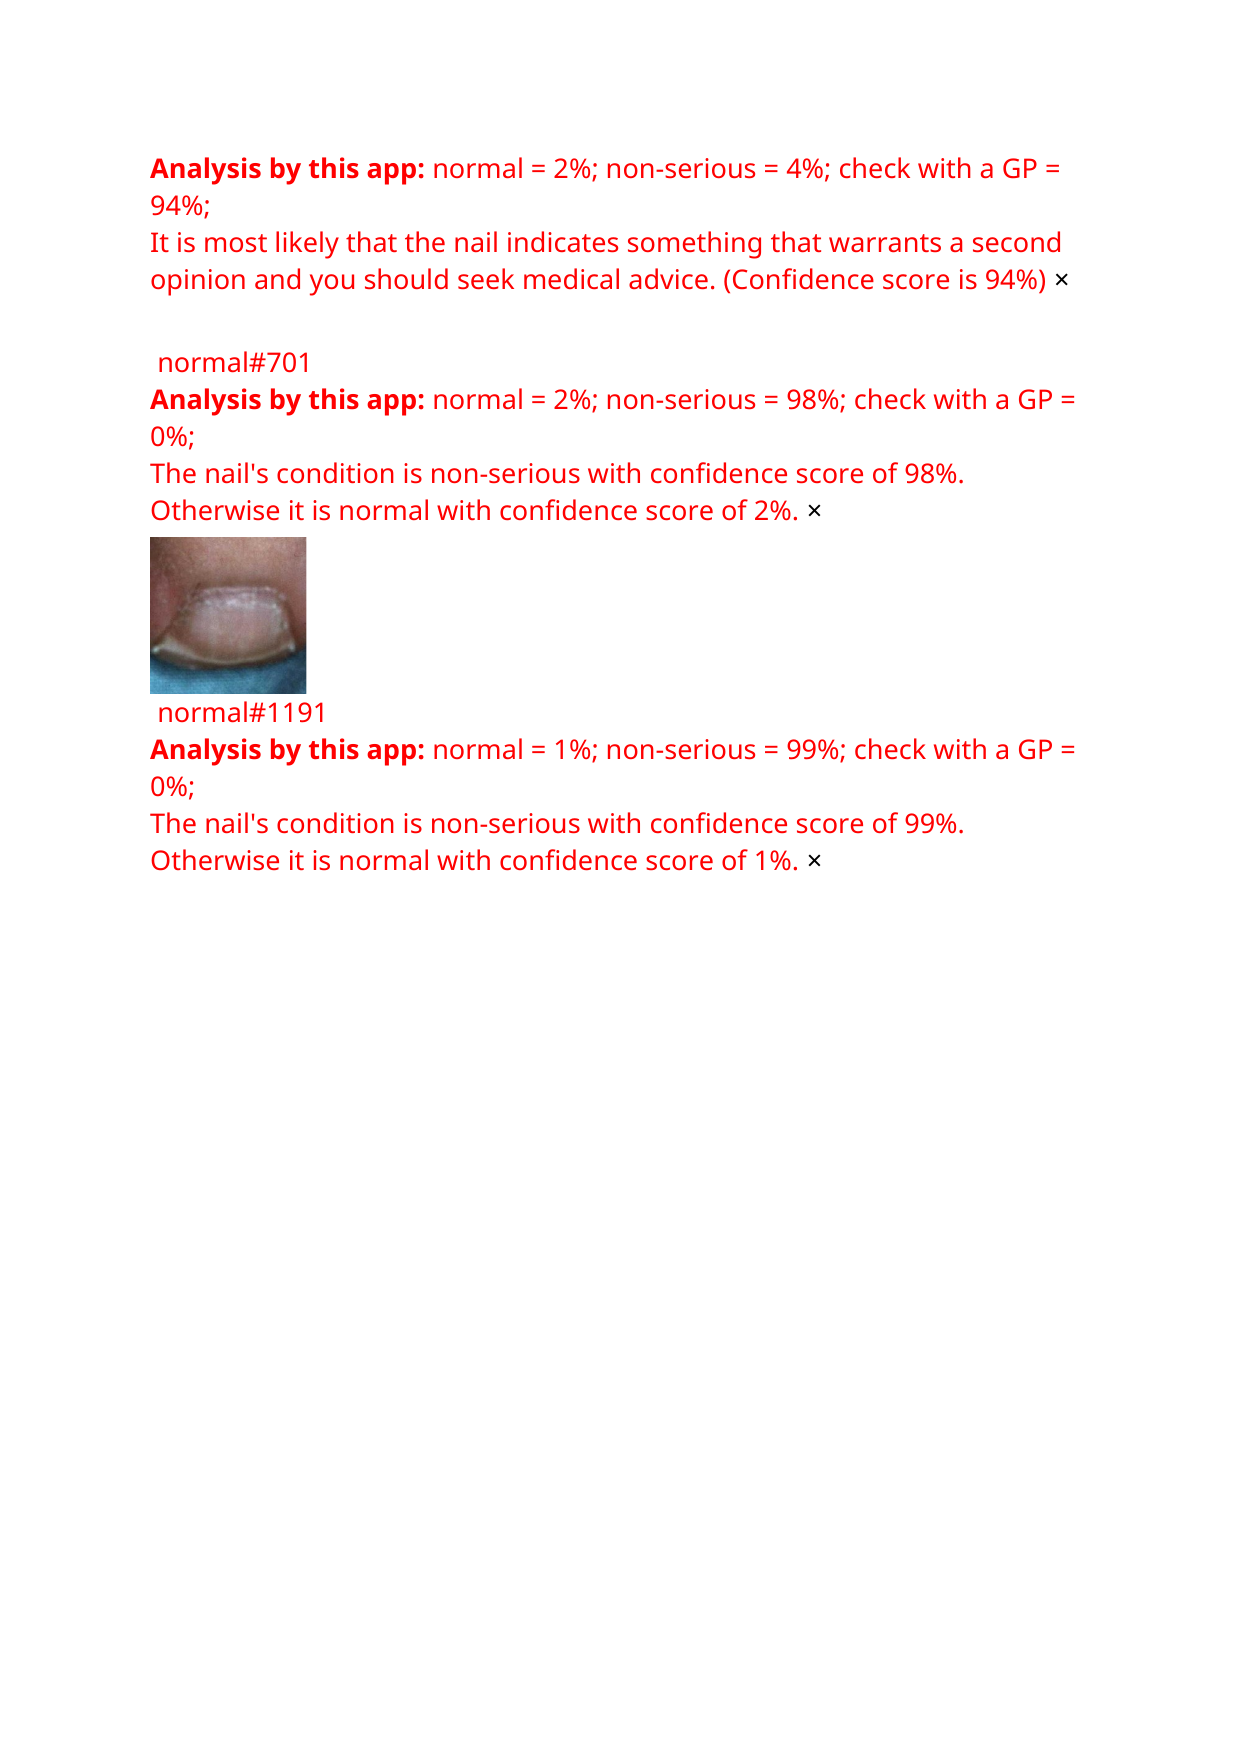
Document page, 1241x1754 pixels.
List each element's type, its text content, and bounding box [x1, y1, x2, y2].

text normal#701 Analysis by this app: normal = 2%; non-serious = 98%; check with a GP = 0%; The nail's condition is non-serious with confidence score of 98%. Otherwise it is normal with confidence score of 2%. × [150, 307, 1090, 528]
text normal#1191 Analysis by this app: normal = 1%; non-serious = 99%; check with a GP = 0%; The nail's condition is non-serious with confidence score of 99%. Otherwise it is normal with confidence score of 1%. × [150, 537, 1090, 878]
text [150, 150, 1090, 297]
picture [150, 537, 307, 694]
